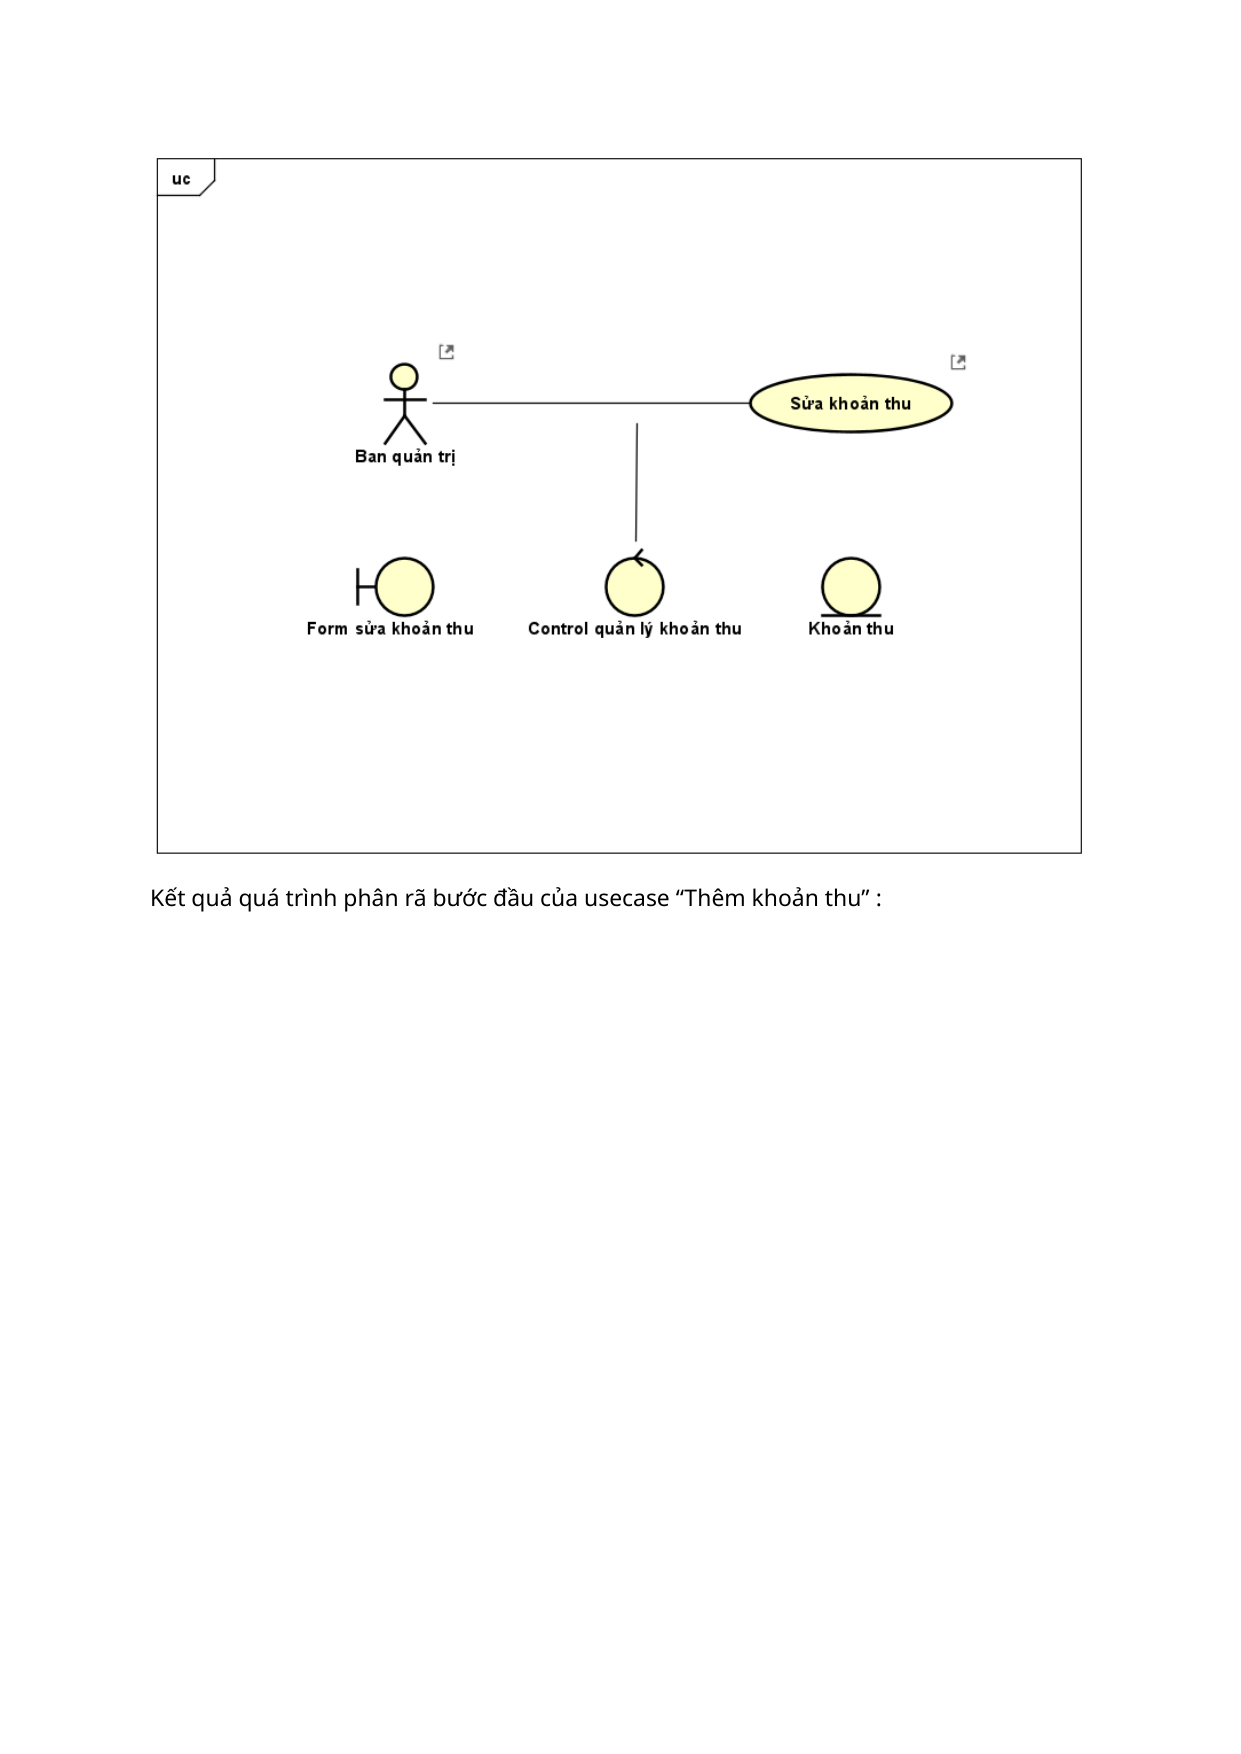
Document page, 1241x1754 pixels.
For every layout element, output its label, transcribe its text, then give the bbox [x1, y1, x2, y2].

text Kết quả quá trình phân rã bước đầu của usecase “Thêm khoản thu” : [150, 882, 1090, 913]
picture [150, 150, 1090, 863]
